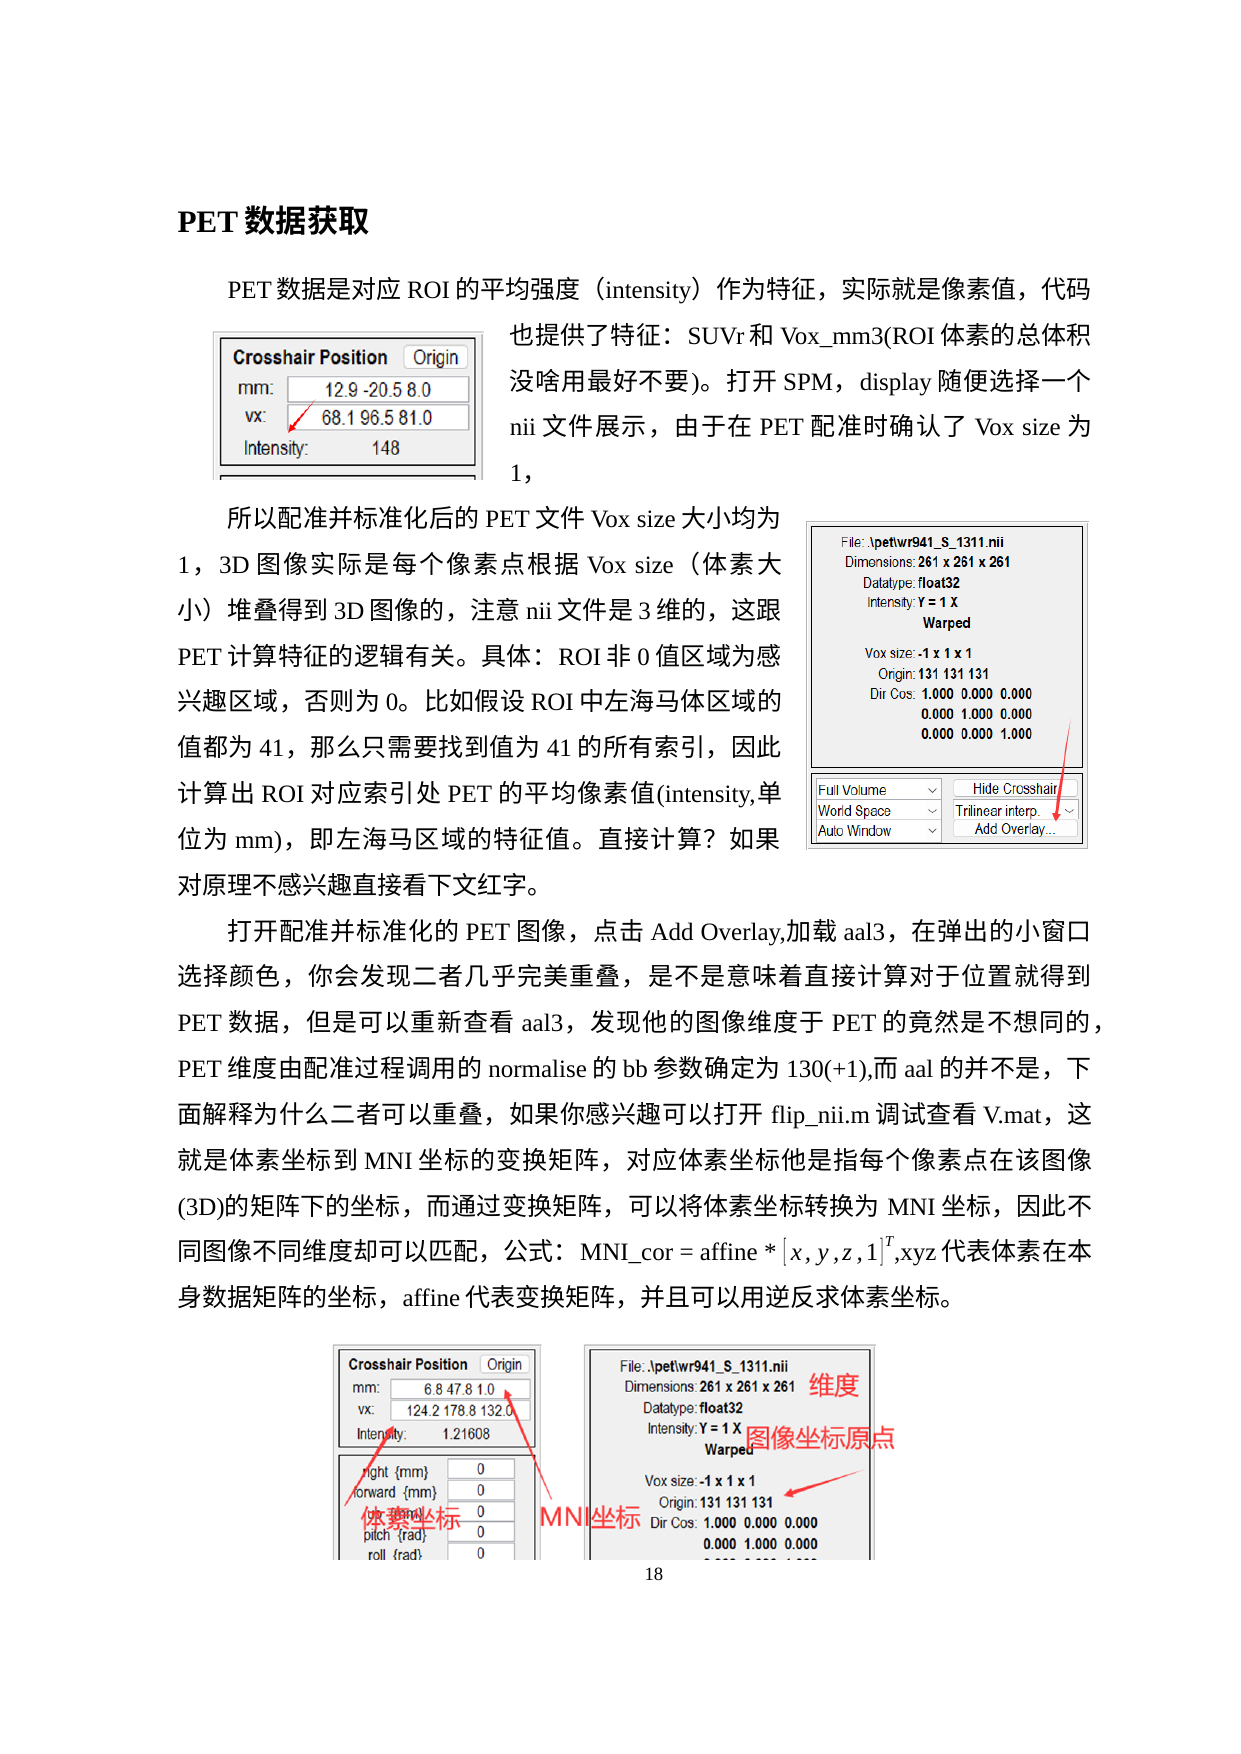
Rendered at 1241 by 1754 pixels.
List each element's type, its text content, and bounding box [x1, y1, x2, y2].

picture [329, 1335, 905, 1560]
picture [198, 323, 491, 483]
picture [800, 512, 1099, 854]
subtitle PET数据获取 [177, 196, 1092, 242]
text PET数据是对应ROI的平均强度（intensity）作为特征，实际就是像素值，代码也提供了特征：SUVr和Vox_mm3(ROI体素的总体积没啥用最好不要)。打开SPM，display随便选择一个nii文件展示，由于在PET配准时确认了Vox size为1， [177, 264, 1092, 494]
text 打开配准并标准化的PET图像，点击Add Overlay,加载aal3，在弹出的小窗口选择颜色，你会发现二者几乎完美重叠，是不是意味着直接计算对于位置就得到PET数据，但是可以重新查看aal3，发现他的图像维度于PET的竟然是不想同的，PET维度由配准过程调用的normalise的bb参数确定为130(+1),而aal的并不是，下面解释为什么二者可以重叠，如果你感兴趣可以打开flip_nii.m调试查看V.mat，这就是体素坐标到MNI坐标的变换矩阵，对应体素坐标他是指每个像素点在该图像(3D)的矩阵下的坐标，而通过变换矩阵，可以将体素坐标转换为MNI坐标，因此不同图像不同维度却可以匹配，公式：MNI_cor = affine * ,xyz代表体素在本身数据矩阵的坐标，affine代表变换矩阵，并且可以用逆反求体素坐标。 [177, 906, 1092, 1319]
